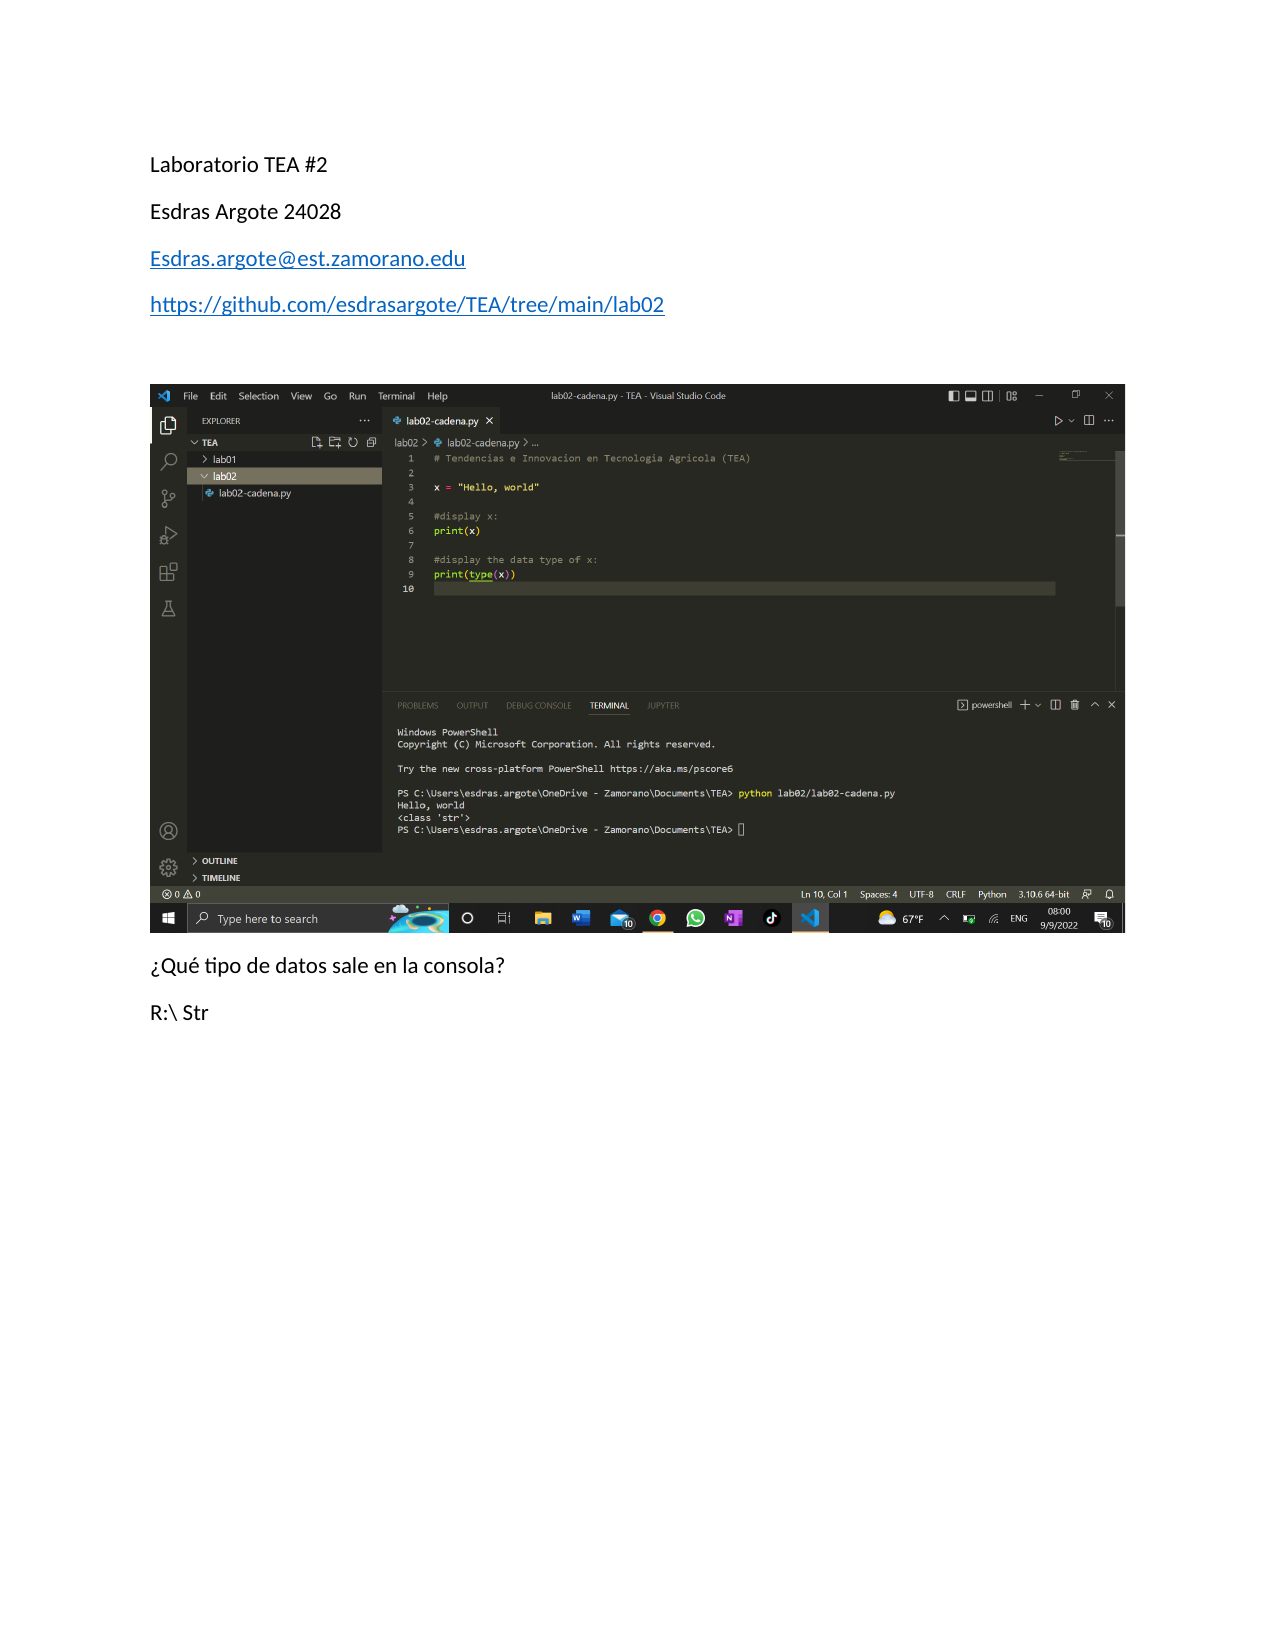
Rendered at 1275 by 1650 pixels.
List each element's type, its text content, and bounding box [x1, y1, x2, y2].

text ¿Qué tipo de datos sale en la consola? [150, 952, 1125, 980]
text https://github.com/esdrasargote/TEA/tree/main/lab02 [150, 291, 1125, 319]
text Esdras Argote 24028 [150, 197, 1125, 225]
text R:\ Str [150, 998, 1125, 1027]
text Esdras.argote@est.zamorano.edu [150, 244, 1125, 272]
text Laboratorio TEA #2 [150, 150, 1125, 178]
picture [150, 384, 1125, 933]
